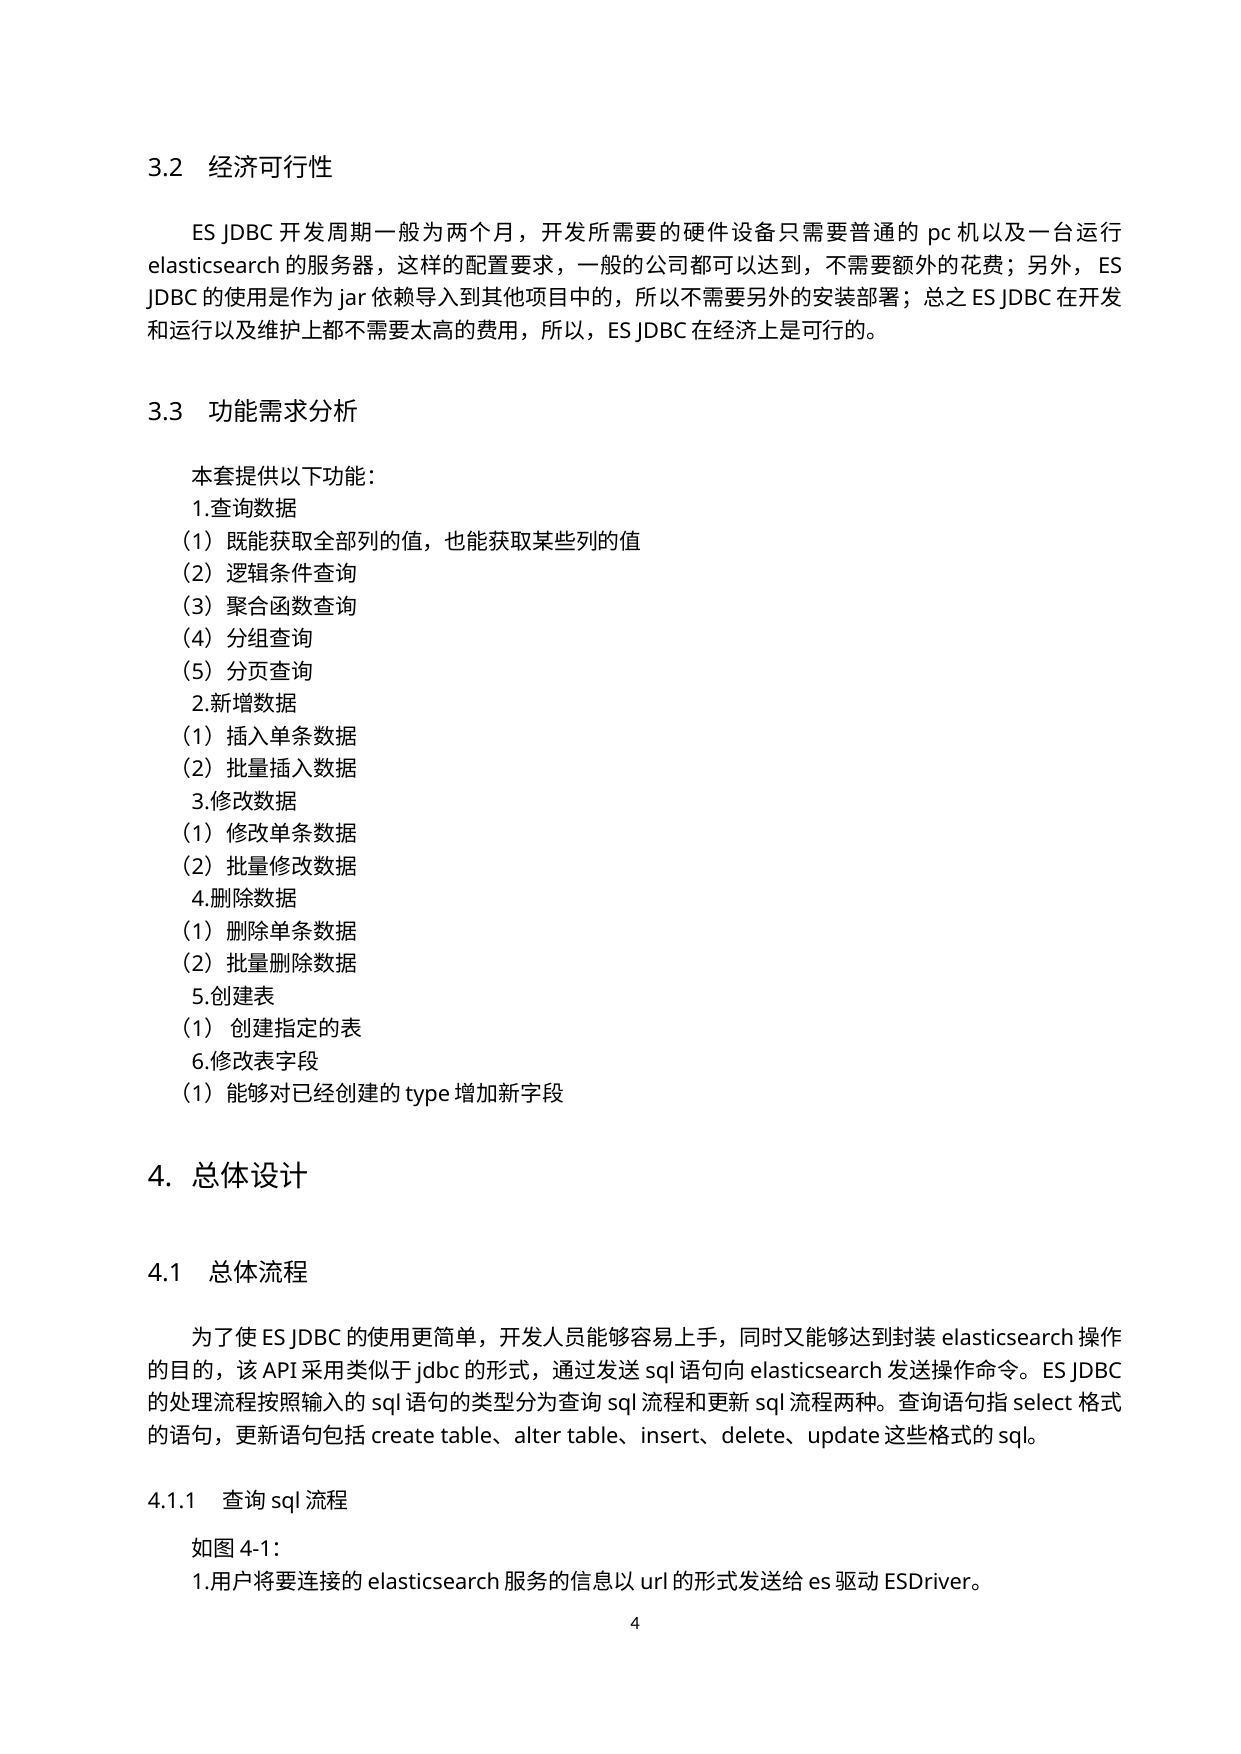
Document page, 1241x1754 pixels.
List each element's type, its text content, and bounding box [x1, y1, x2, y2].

text （1）既能获取全部列的值，也能获取某些列的值 [148, 523, 1122, 556]
subtitle 总体流程 [148, 1238, 1122, 1303]
text 如图4-1： [148, 1531, 1122, 1563]
subtitle 经济可行性 [148, 133, 1122, 198]
text （2）批量修改数据 [148, 848, 1122, 881]
text （1）插入单条数据 [148, 718, 1122, 751]
text （1）删除单条数据 [148, 913, 1122, 946]
text 4.删除数据 [148, 881, 1122, 913]
text （1）修改单条数据 [148, 816, 1122, 848]
text 5.创建表 [148, 978, 1122, 1011]
text 1.用户将要连接的elasticsearch服务的信息以url的形式发送给es驱动ESDriver。 [148, 1563, 1122, 1596]
text （2）批量删除数据 [148, 946, 1122, 978]
text 1.查询数据 [148, 491, 1122, 523]
text 为了使ES JDBC的使用更简单，开发人员能够容易上手，同时又能够达到封装elasticsearch操作的目的，该API采用类似于jdbc的形式，通过发送sql语句向elasticsearch发送操作命令。ES JDBC的处理流程按照输入的sql语句的类型分为查询sql流程和更新sql流程两种。查询语句指select 格式的语句，更新语句包括create table、alter table、insert、delete、update这些格式的sql。 [148, 1320, 1122, 1450]
list （2）逻辑条件查询 [169, 556, 1122, 588]
subtitle 功能需求分析 [148, 377, 1122, 442]
text （2）批量插入数据 [148, 751, 1122, 783]
text 2.新增数据 [148, 686, 1122, 718]
subtitle 查询sql流程 [148, 1482, 1122, 1515]
text （3）聚合函数查询 [148, 588, 1122, 621]
subtitle 总体设计 [148, 1141, 1122, 1206]
text （1）能够对已经创建的type增加新字段 [148, 1076, 1122, 1108]
text 3.修改数据 [148, 783, 1122, 816]
text 6.修改表字段 [148, 1043, 1122, 1076]
text 本套提供以下功能： [148, 458, 1122, 491]
text （5）分页查询 [148, 653, 1122, 686]
text （4）分组查询 [148, 621, 1122, 653]
text ES JDBC开发周期一般为两个月，开发所需要的硬件设备只需要普通的pc机以及一台运行elasticsearch的服务器，这样的配置要求，一般的公司都可以达到，不需要额外的花费；另外，ES JDBC的使用是作为jar依赖导入到其他项目中的，所以不需要另外的安装部署；总之ES JDBC在开发和运行以及维护上都不需要太高的费用，所以，ES JDBC在经济上是可行的。 [148, 215, 1122, 345]
text （1） 创建指定的表 [148, 1011, 1122, 1043]
